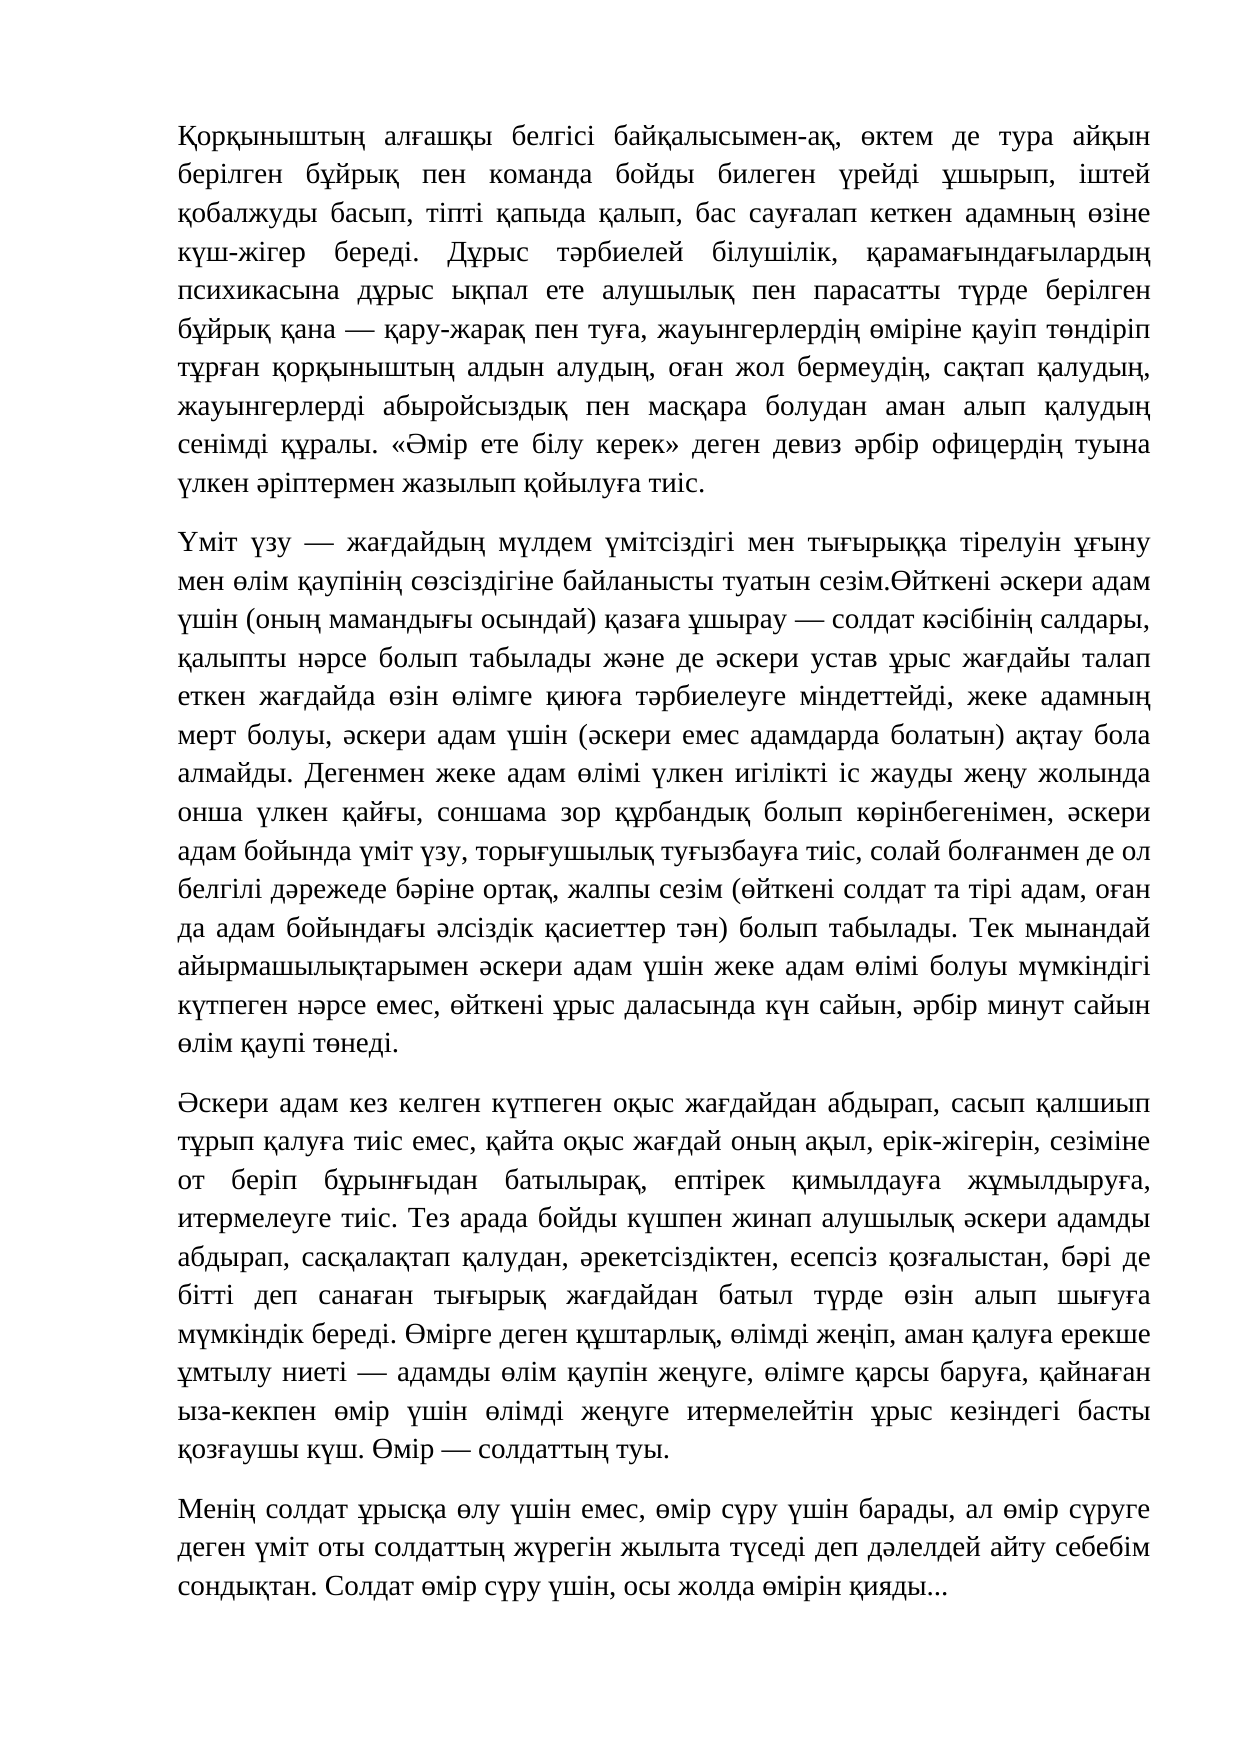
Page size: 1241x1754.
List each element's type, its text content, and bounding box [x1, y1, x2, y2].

text Үміт үзу — жағдайдың мүлдем үмітсіздігі мен тығырыққа тірелуін ұғыну мен өлім қаупінің сөзсіздігіне байланысты туатын сезім.Өйткені әскери адам үшін (оның мамандығы осындай) қазаға ұшырау — солдат кәсібінің салдары, қалыпты нәрсе болып табылады және де әскери устав ұрыс жағдайы талап еткен жағдайда өзін өлімге қиюға тәрбиелеуге міндеттейді, жеке адамның мерт болуы, әскери адам үшін (әскери емес адамдарда болатын) ақтау бола алмайды. Дегенмен жеке адам өлімі үлкен игілікті іс жауды жеңу жолында онша үлкен қайғы, соншама зор құрбандық болып көрінбегенімен, әскери адам бойында үміт үзу, торығушылық туғызбауға тиіс, солай болғанмен де ол белгілі дәрежеде бәріне ортақ, жалпы сезім (өйткені солдат та тірі адам, оған да адам бойындағы әлсіздік қасиеттер тән) болып табылады. Тек мынандай айырмашылықтарымен әскери адам үшін жеке адам өлімі болуы мүмкіндігі күтпеген нәрсе емес, өйткені ұрыс даласында күн сайын, әрбір минут сайын өлім қаупі төнеді. [177, 524, 1152, 1059]
text Әскери адам кез келген күтпеген оқыс жағдайдан абдырап, сасып қалшиып тұрып қалуға тиіс емес, қайта оқыс жағдай оның ақыл, ерік-жігерін, сезіміне от беріп бұрынғыдан батылырақ, ептірек қимылдауға жұмылдыруға, итермелеуге тиіс. Тез арада бойды күшпен жинап алушылық әскери адамды абдырап, сасқалақтап қалудан, әрекетсіздіктен, есепсіз қозғалыстан, бәрі де бітті деп санаған тығырық жағдайдан батыл түрде өзін алып шығуға мүмкіндік береді. Өмірге деген құштарлық, өлімді жеңіп, аман қалуға ерекше ұмтылу ниеті — адамды өлім қаупін жеңуге, өлімге қарсы баруға, қайнаған ыза-кекпен өмір үшін өлімді жеңуге итермелейтін ұрыс кезіндегі басты қозғаушы күш. Өмір — солдаттың туы. [177, 1085, 1152, 1465]
text Қорқыныштың алғашқы белгісі байқалысымен-ақ, өктем де тура айқын берілген бұйрық пен команда бойды билеген үрейді ұшырып, іштей қобалжуды басып, тіпті қапыда қалып, бас сауғалап кеткен адамның өзіне күш-жігер береді. Дұрыс тәрбиелей білушілік, қарамағындағылардың психикасына дұрыс ықпал ете алушылық пен парасатты түрде берілген бұйрық қана — қару-жарақ пен туға, жауынгерлердің өміріне қауіп төндіріп тұрған қорқыныштың алдын алудың, оған жол бермеудің, сақтап қалудың, жауынгерлерді абыройсыздық пен масқара болудан аман алып қалудың сенімді құралы. «Әмір ете білу керек» деген девиз әрбір офицердің туына үлкен әріптермен жазылып қойылуға тиіс. [177, 118, 1152, 498]
text Менің солдат ұрысқа өлу үшін емес, өмір сүру үшін барады, ал өмір сүруге деген үміт оты солдаттың жүрегін жылыта түседі деп дәлелдей айту себебім сондықтан. Солдат өмір сүру үшін, осы жолда өмірін қияды... [177, 1491, 1152, 1602]
